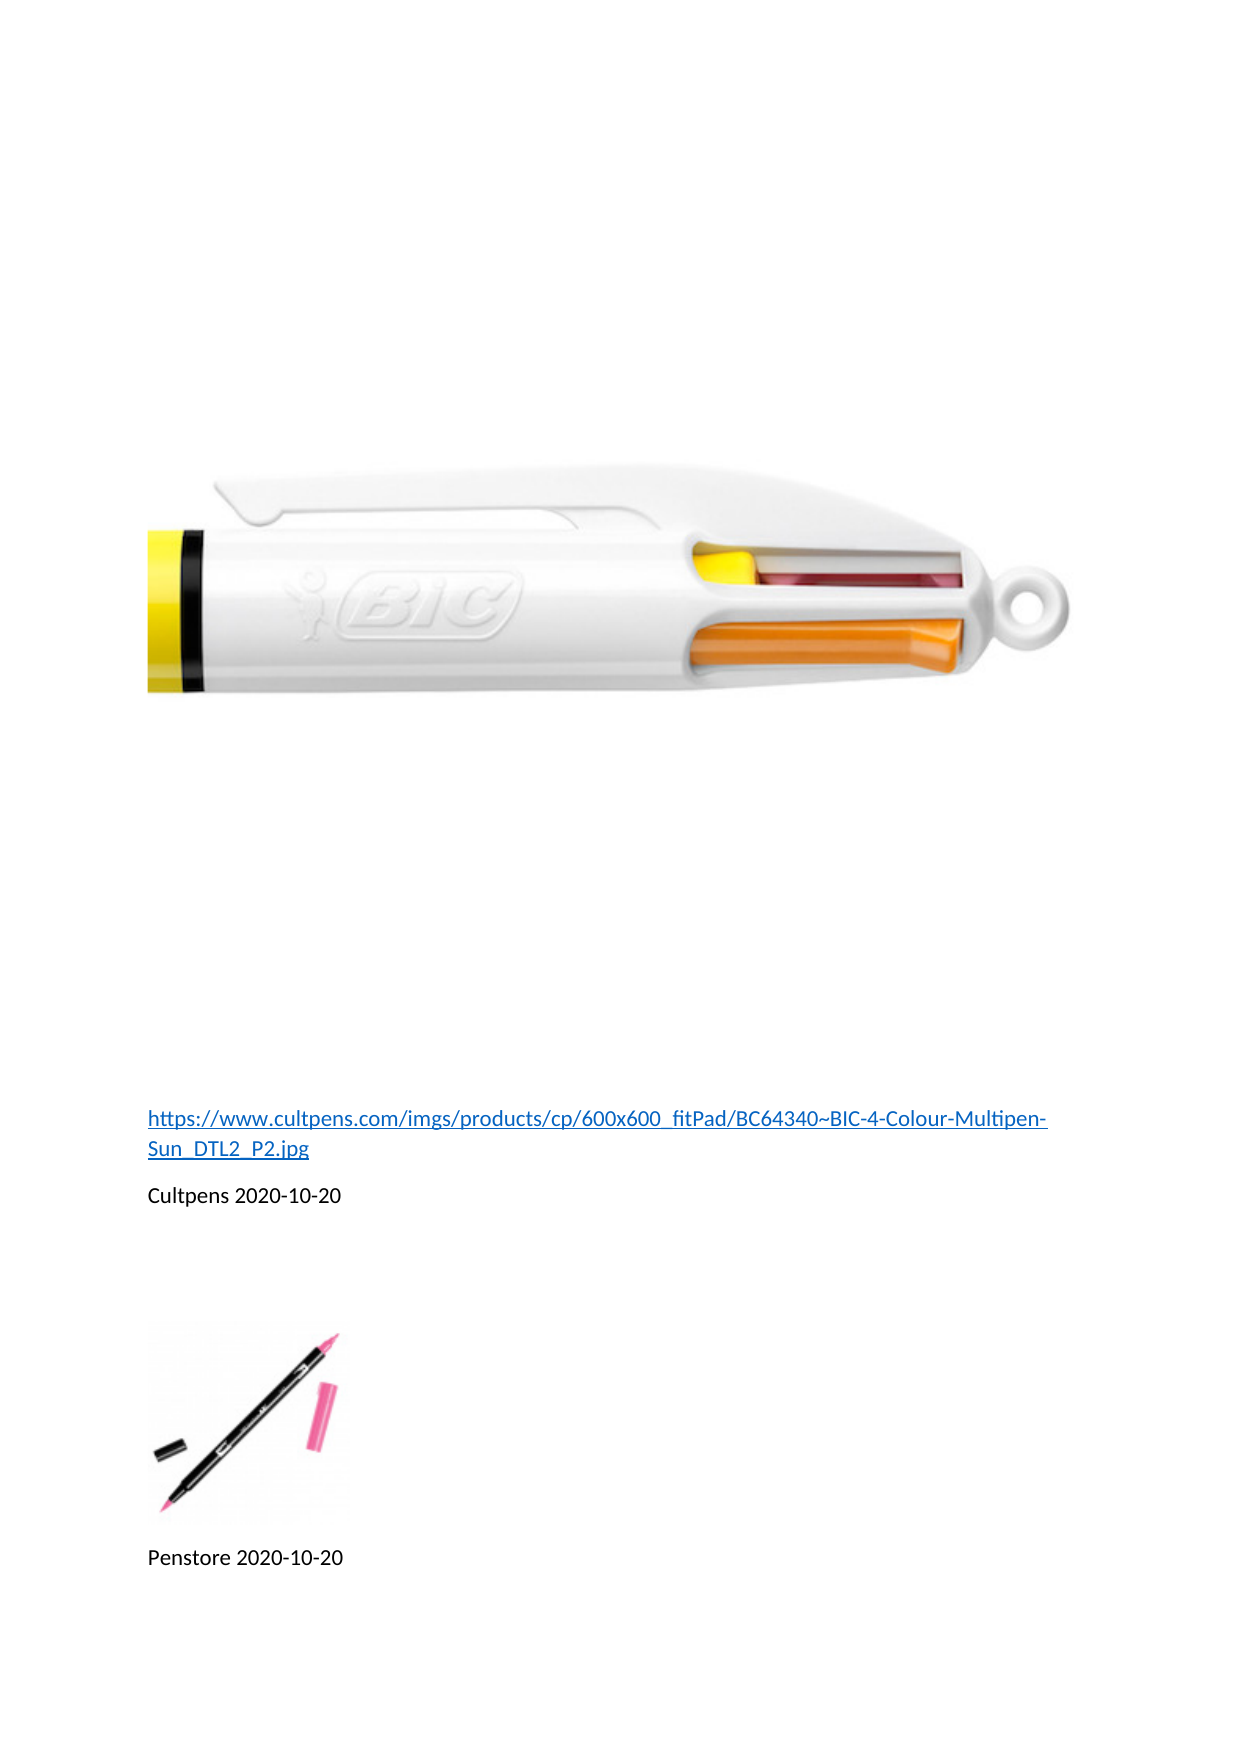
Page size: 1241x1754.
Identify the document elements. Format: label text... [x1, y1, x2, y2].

text Cultpens 2020-10-20 [148, 1181, 1093, 1209]
picture [147, 1321, 350, 1525]
text Penstore 2020-10-20 [148, 1543, 1093, 1571]
text https://www.cultpens.com/imgs/products/cp/600x600_fitPad/BC64340~BIC-4-Colour-Multipen-Sun_DTL2_P2.jpg [148, 1104, 1093, 1162]
picture [147, 147, 1085, 1086]
